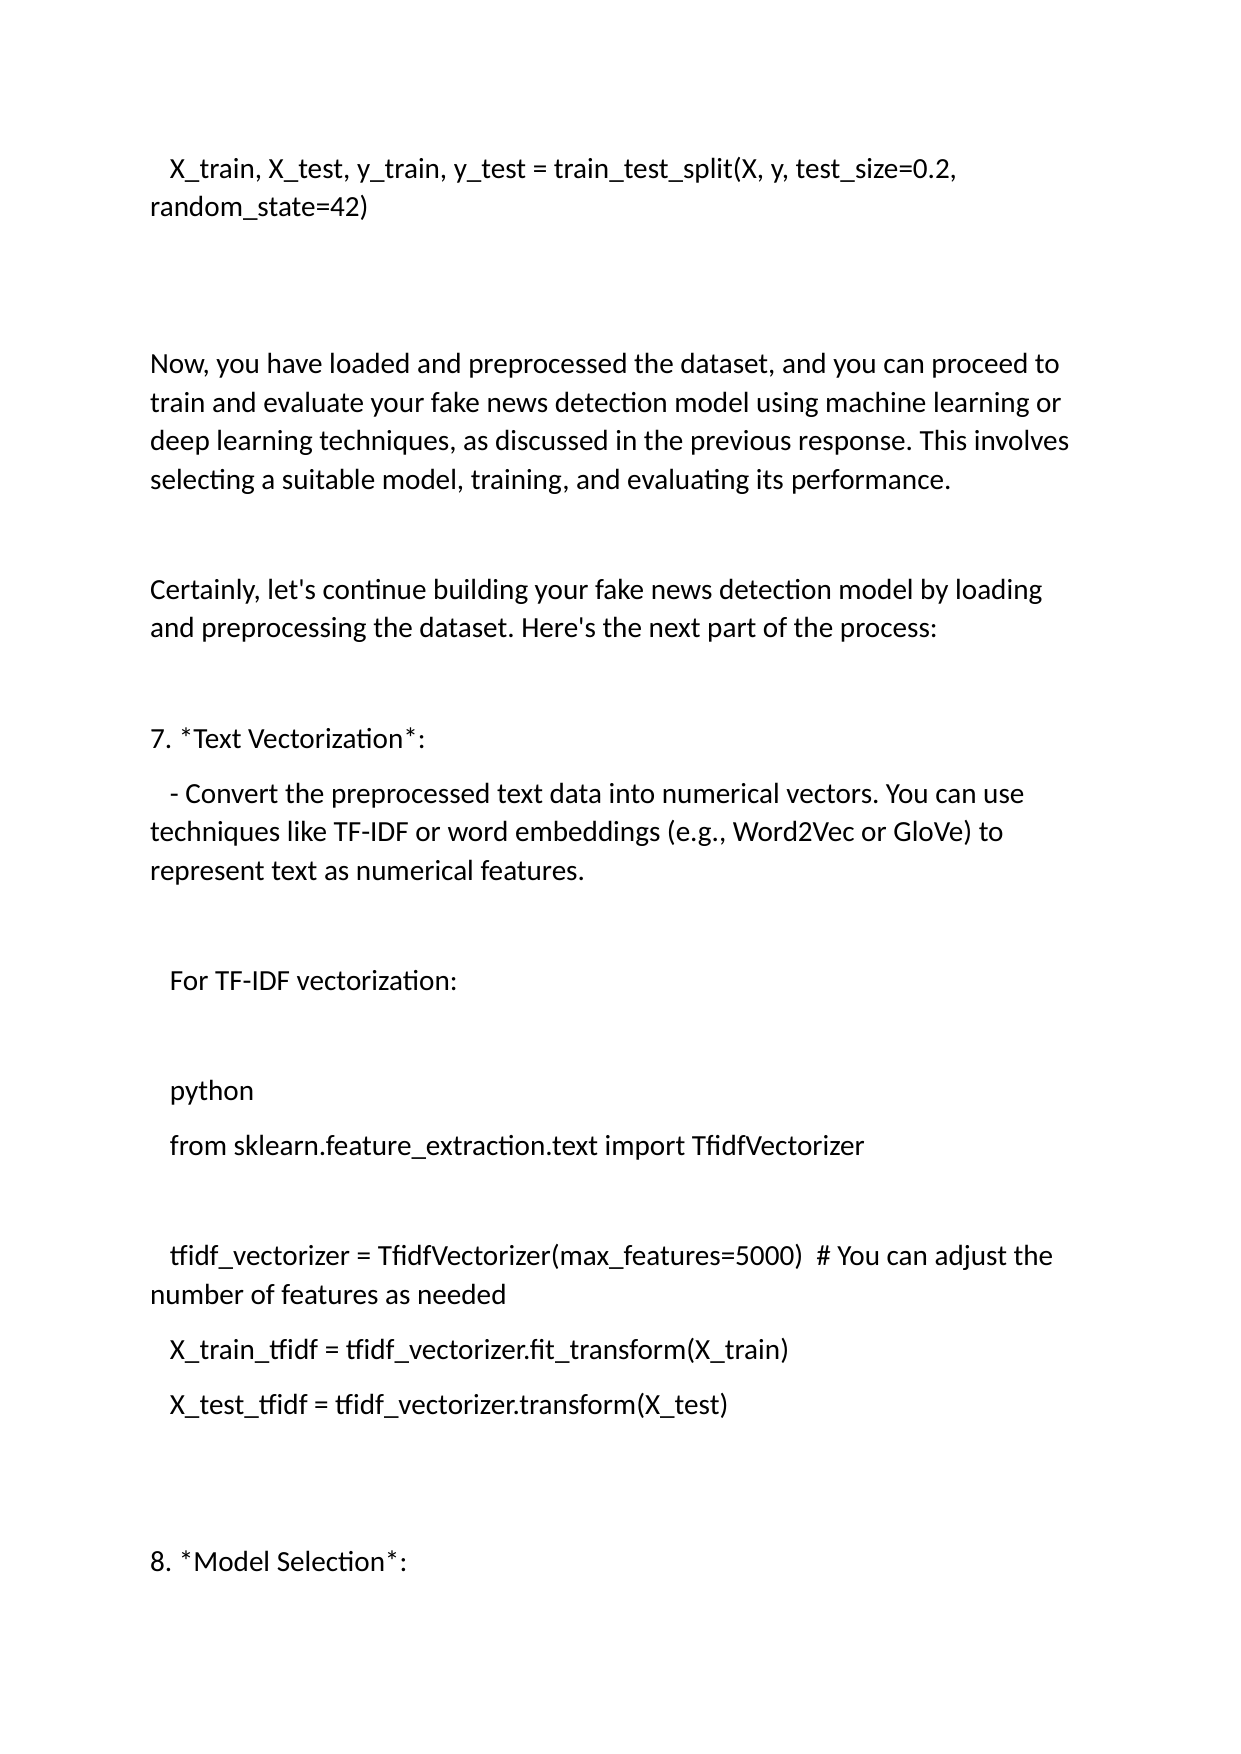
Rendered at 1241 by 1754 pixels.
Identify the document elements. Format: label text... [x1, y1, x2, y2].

text Certainly, let's continue building your fake news detection model by loading and preprocessing the dataset. Here's the next part of the process: [150, 571, 1090, 645]
text - Convert the preprocessed text data into numerical vectors. You can use techniques like TF-IDF or word embeddings (e.g., Word2Vec or GloVe) to represent text as numerical features. [150, 775, 1090, 887]
text X_train_tfidf = tfidf_vectorizer.fit_transform(X_train) [150, 1331, 1090, 1367]
text X_test_tfidf = tfidf_vectorizer.transform(X_test) [150, 1386, 1090, 1422]
text X_train, X_test, y_train, y_test = train_test_split(X, y, test_size=0.2, random_state=42) [150, 150, 1090, 224]
text tfidf_vectorizer = TfidfVectorizer(max_features=5000) # You can adjust the number of features as needed [150, 1237, 1090, 1311]
text 7. *Text Vectorization*: [150, 720, 1090, 755]
text from sklearn.feature_extraction.text import TfidfVectorizer [150, 1127, 1090, 1163]
text python [150, 1072, 1090, 1108]
text 8. *Model Selection*: [150, 1543, 1090, 1579]
text For TF-IDF vectorization: [150, 962, 1090, 997]
text Now, you have loaded and preprocessed the dataset, and you can proceed to train and evaluate your fake news detection model using machine learning or deep learning techniques, as discussed in the previous response. This involves selecting a suitable model, training, and evaluating its performance. [150, 346, 1090, 496]
